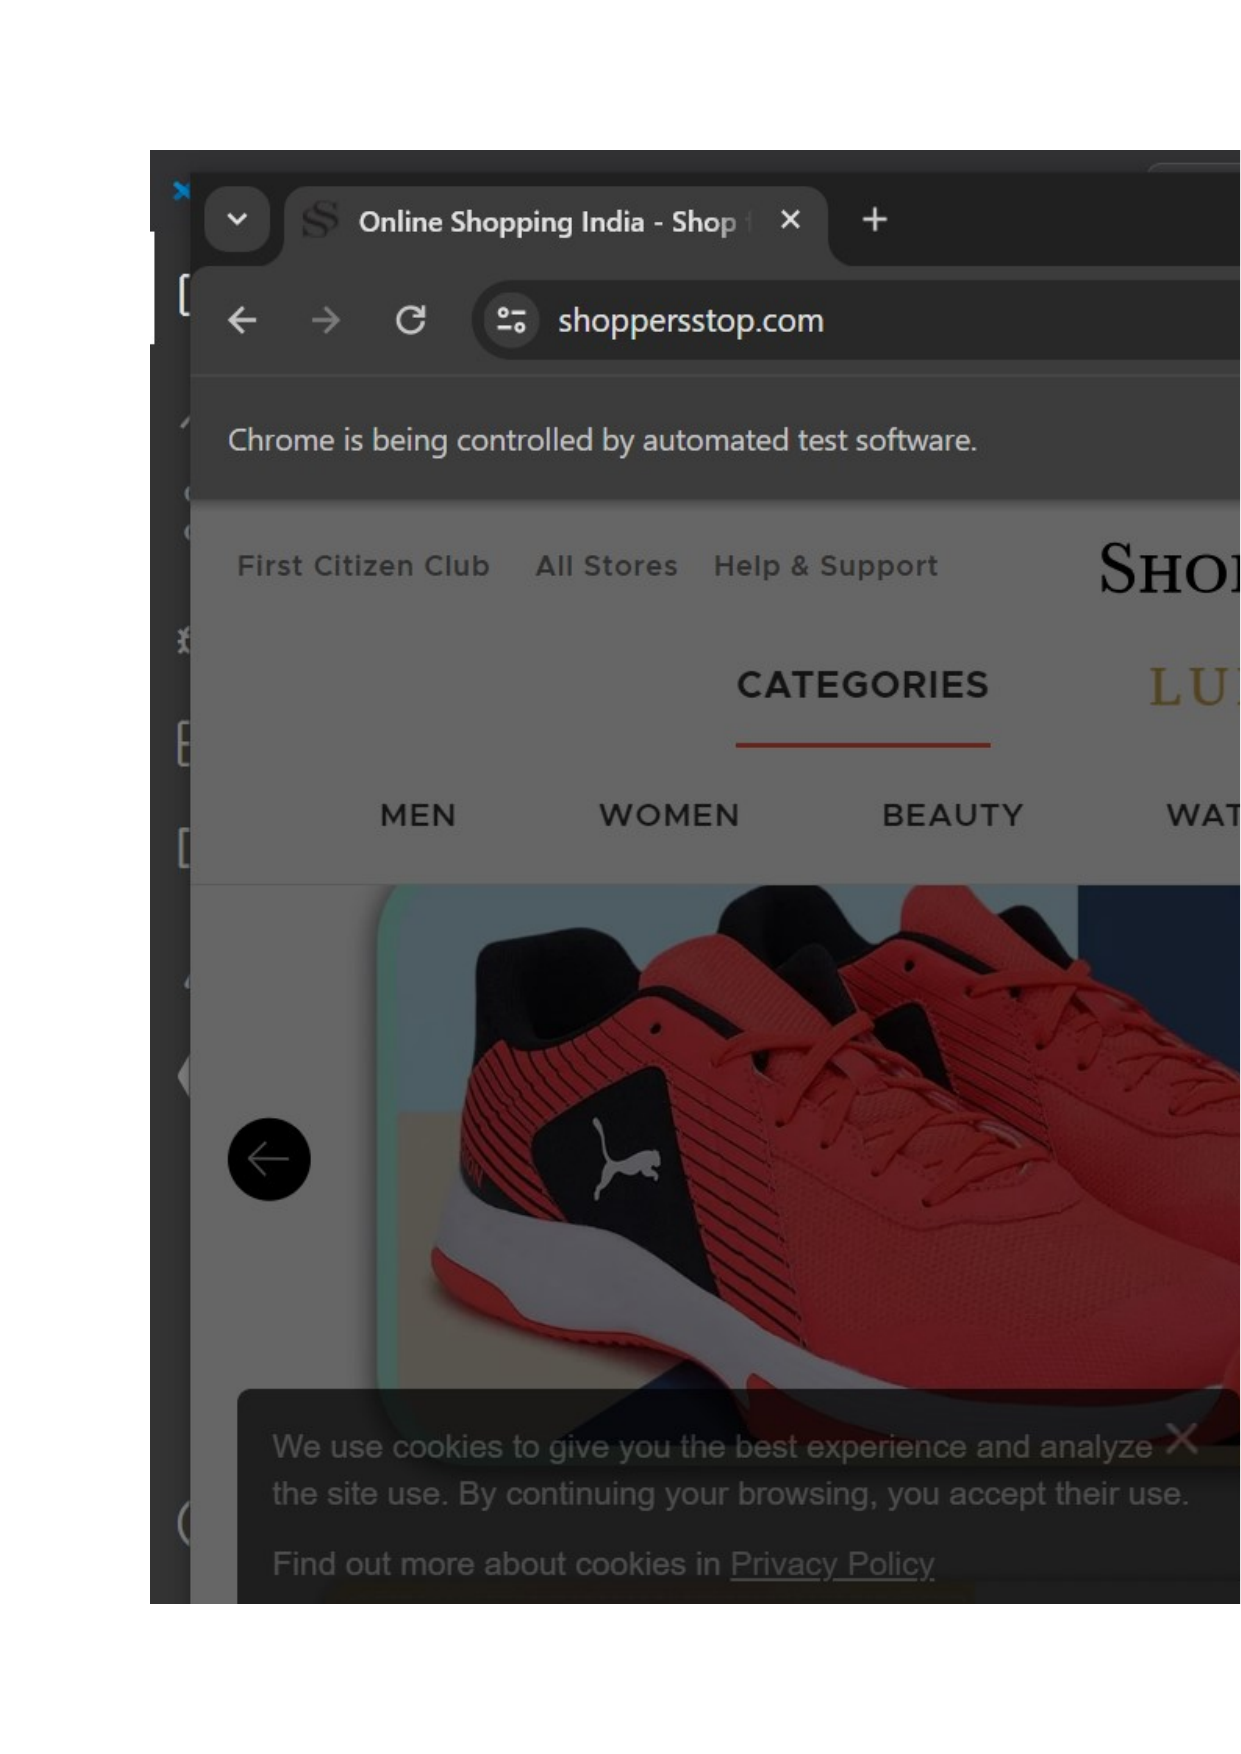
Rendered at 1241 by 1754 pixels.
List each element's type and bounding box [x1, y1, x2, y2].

picture [150, 150, 1241, 1604]
